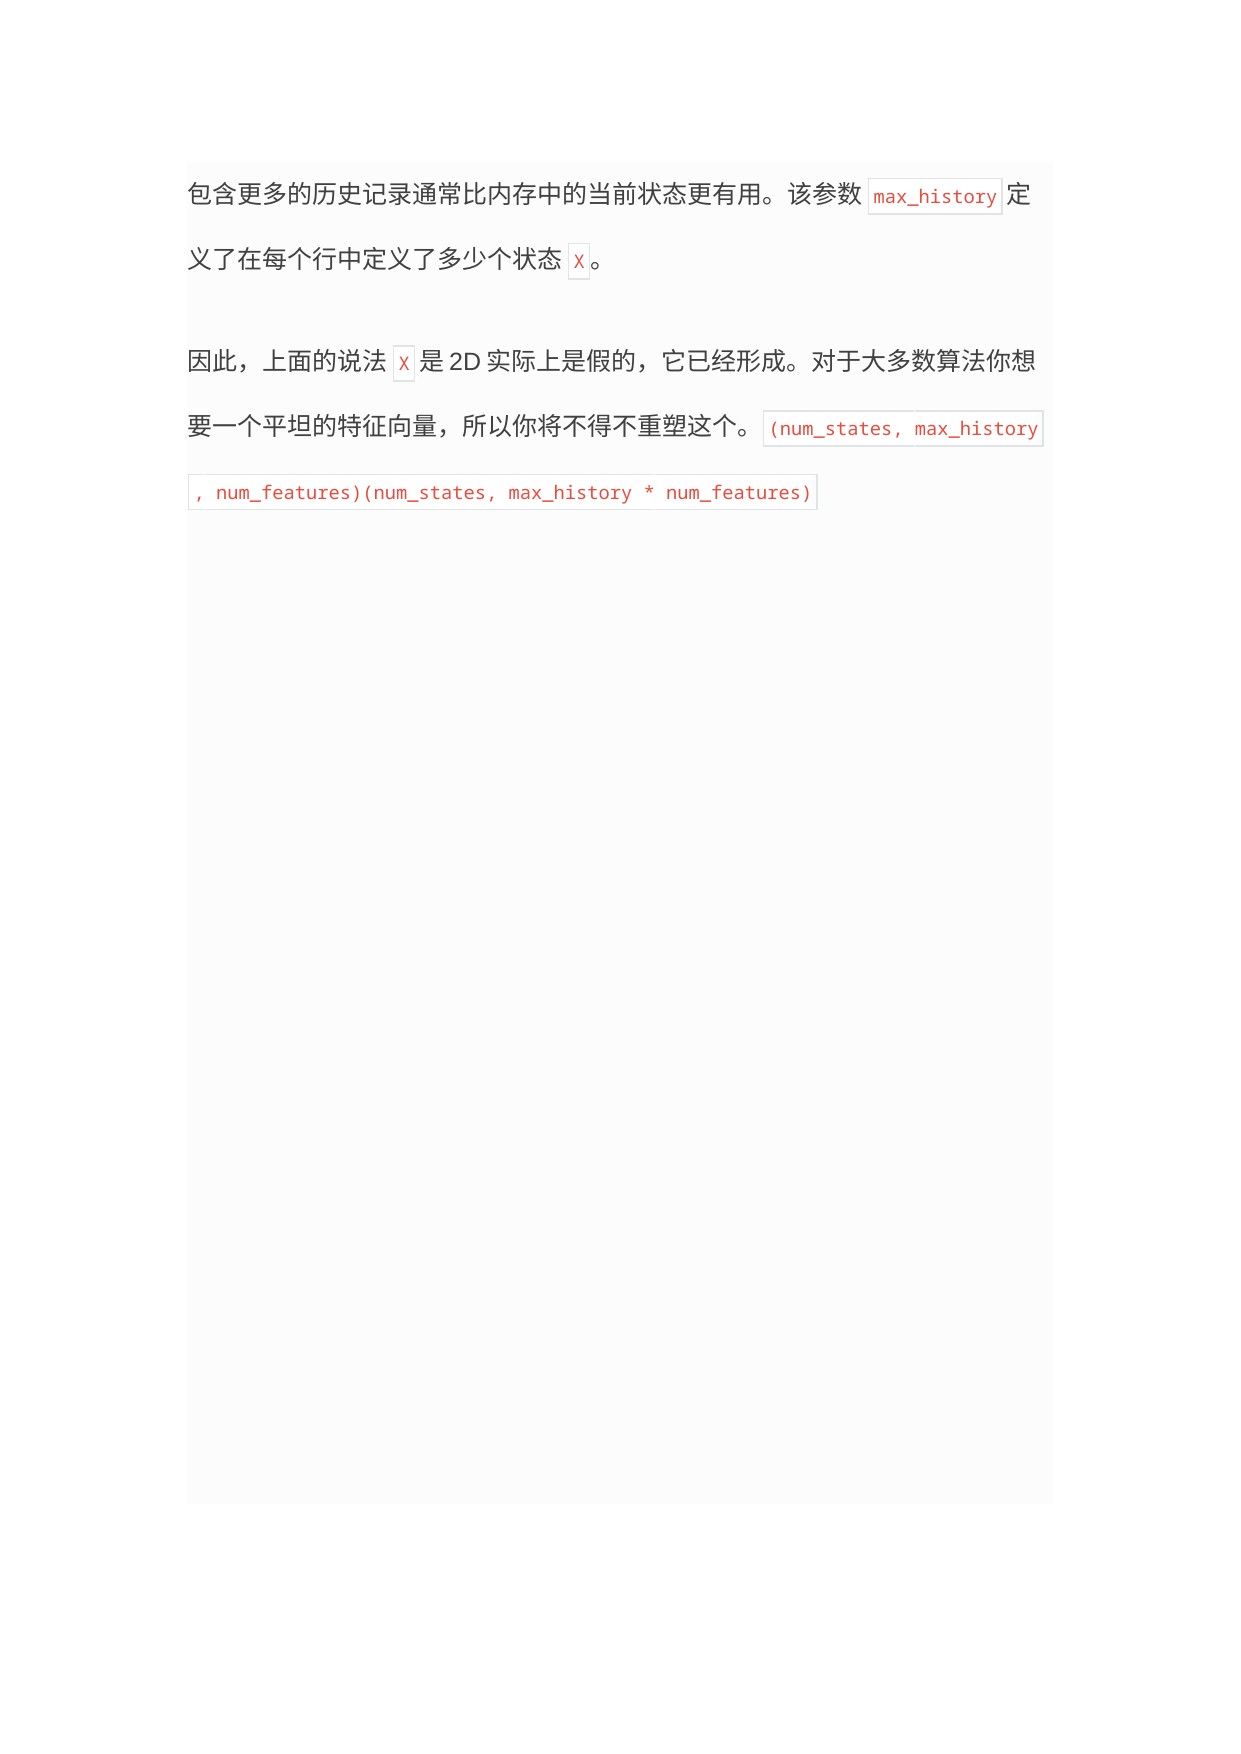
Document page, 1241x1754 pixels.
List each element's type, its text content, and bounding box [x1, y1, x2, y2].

text 包含更多的历史记录通常比内存中的当前状态更有用。该参数max_history定义了在每个行中定义了多少个状态X。 [187, 162, 1053, 292]
text 因此，上面的说法X是2D实际上是假的，它已经形成。对于大多数算法你想要一个平坦的特征向量，所以你将不得不重塑这个。(num_states, max_history, num_features)(num_states, max_history * num_features) [187, 329, 1053, 524]
